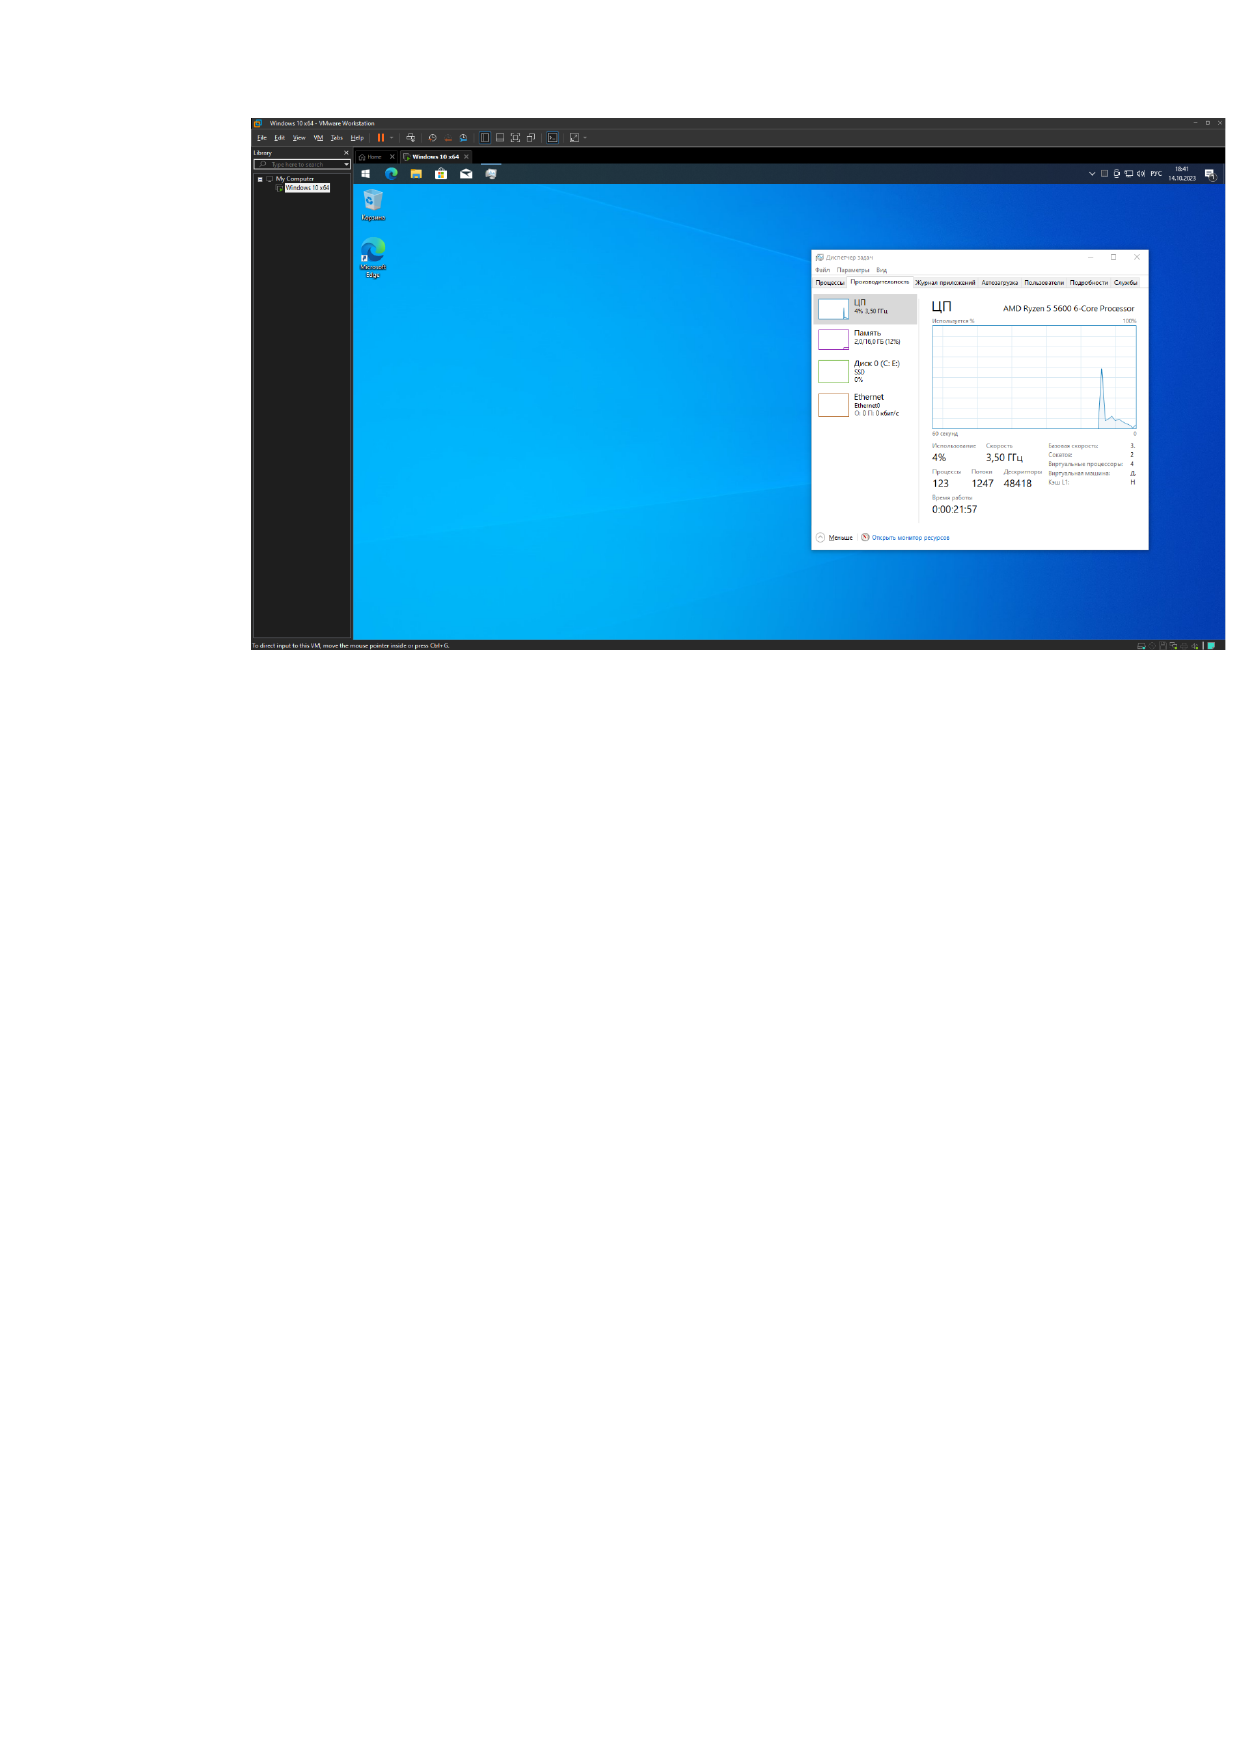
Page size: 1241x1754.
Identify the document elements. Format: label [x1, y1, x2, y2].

picture [251, 118, 1226, 650]
